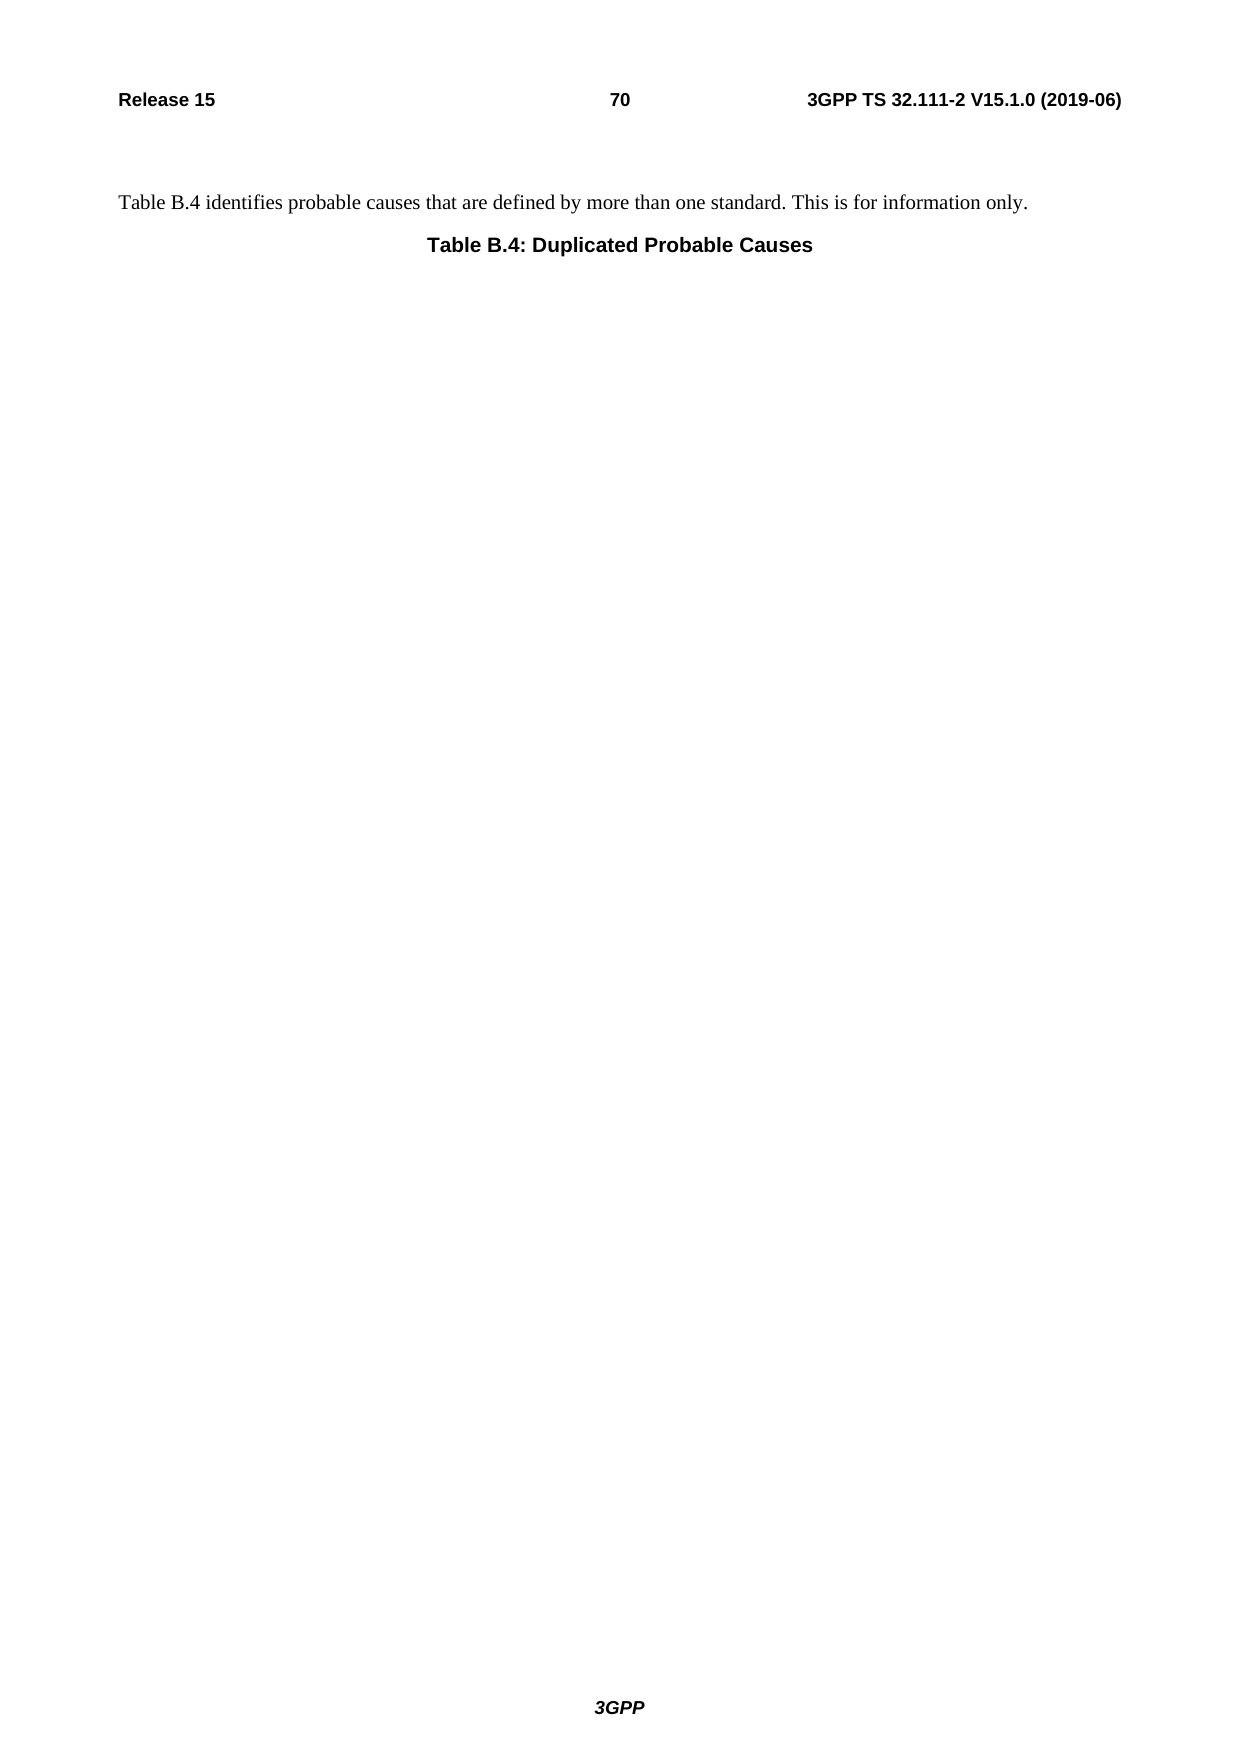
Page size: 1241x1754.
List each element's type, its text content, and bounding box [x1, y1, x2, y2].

text Table B.4: Duplicated Probable Causes [118, 233, 1122, 257]
text Table B.4 identifies probable causes that are defined by more than one standard. This is for information only. [118, 190, 1122, 214]
